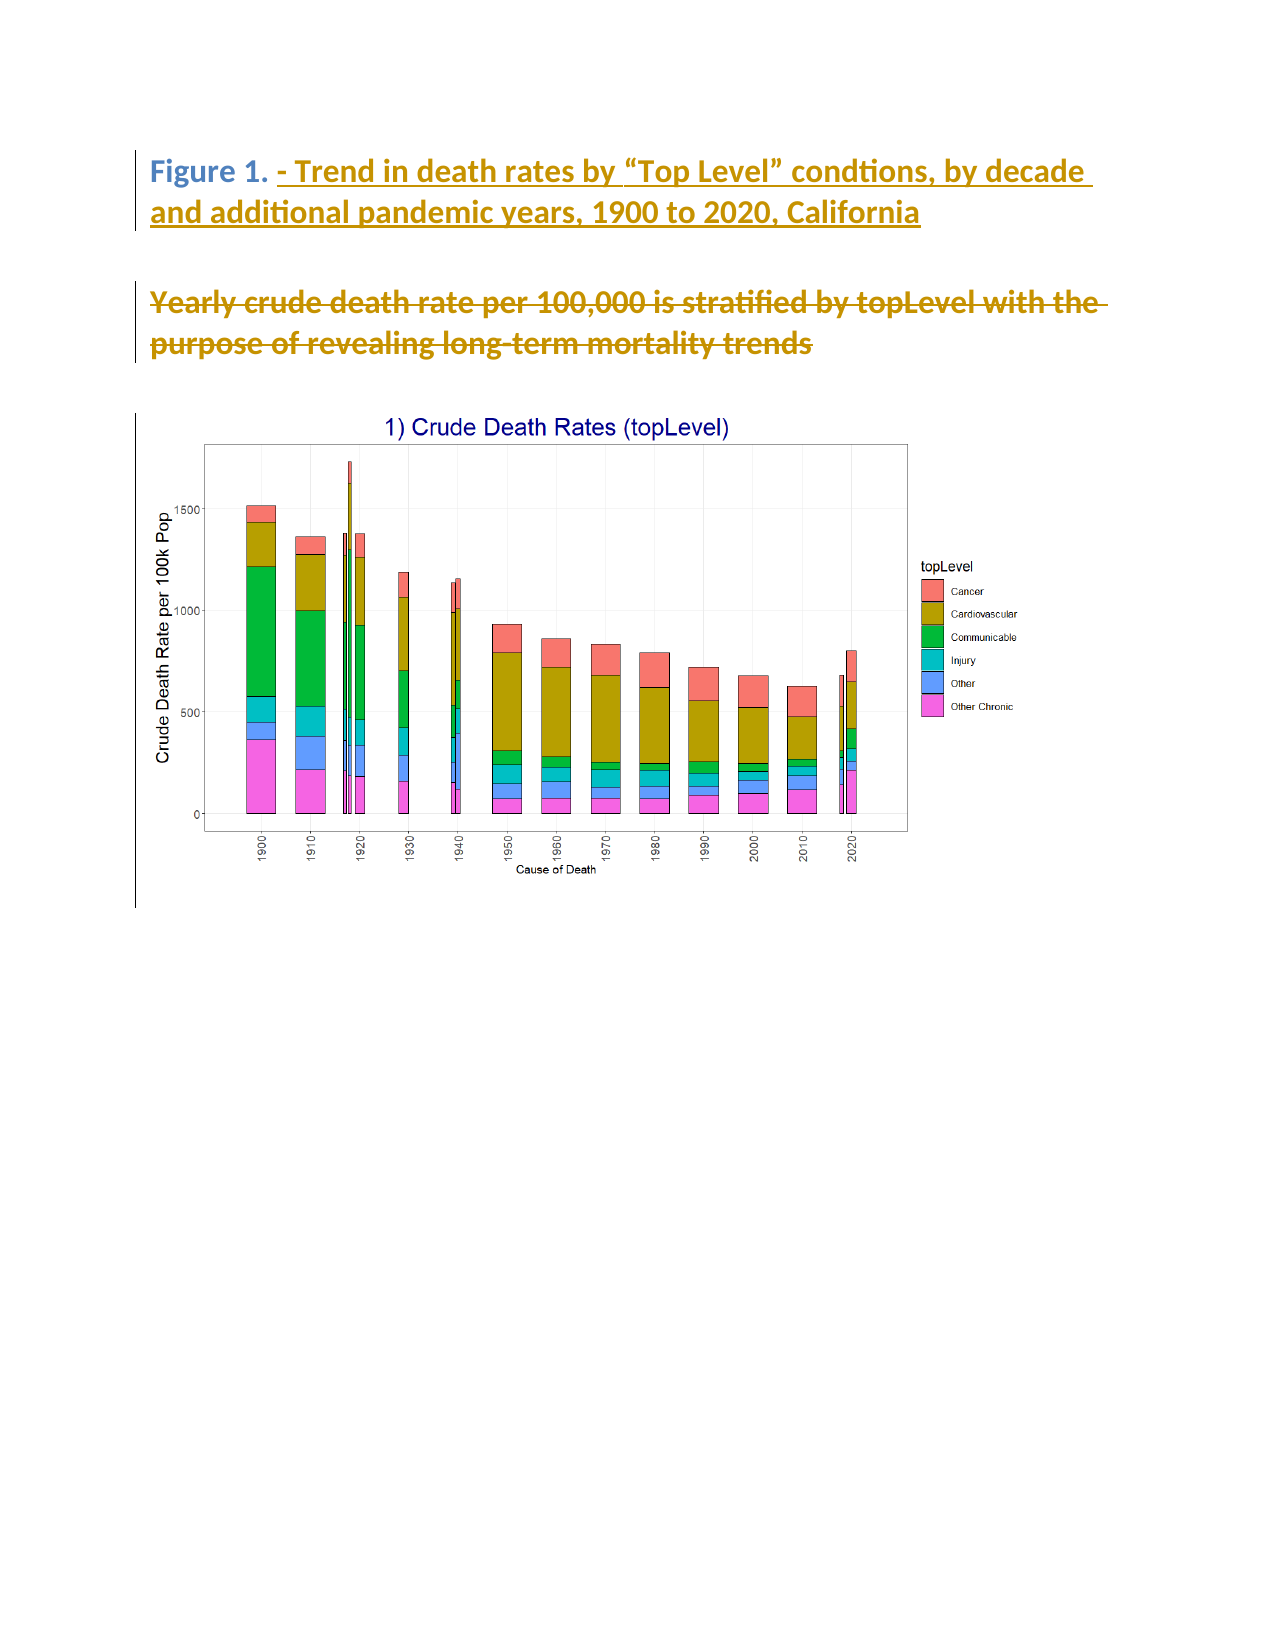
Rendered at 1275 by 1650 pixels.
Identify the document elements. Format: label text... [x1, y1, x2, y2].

picture [150, 412, 1025, 880]
subtitle Figure 1. [150, 150, 1125, 231]
